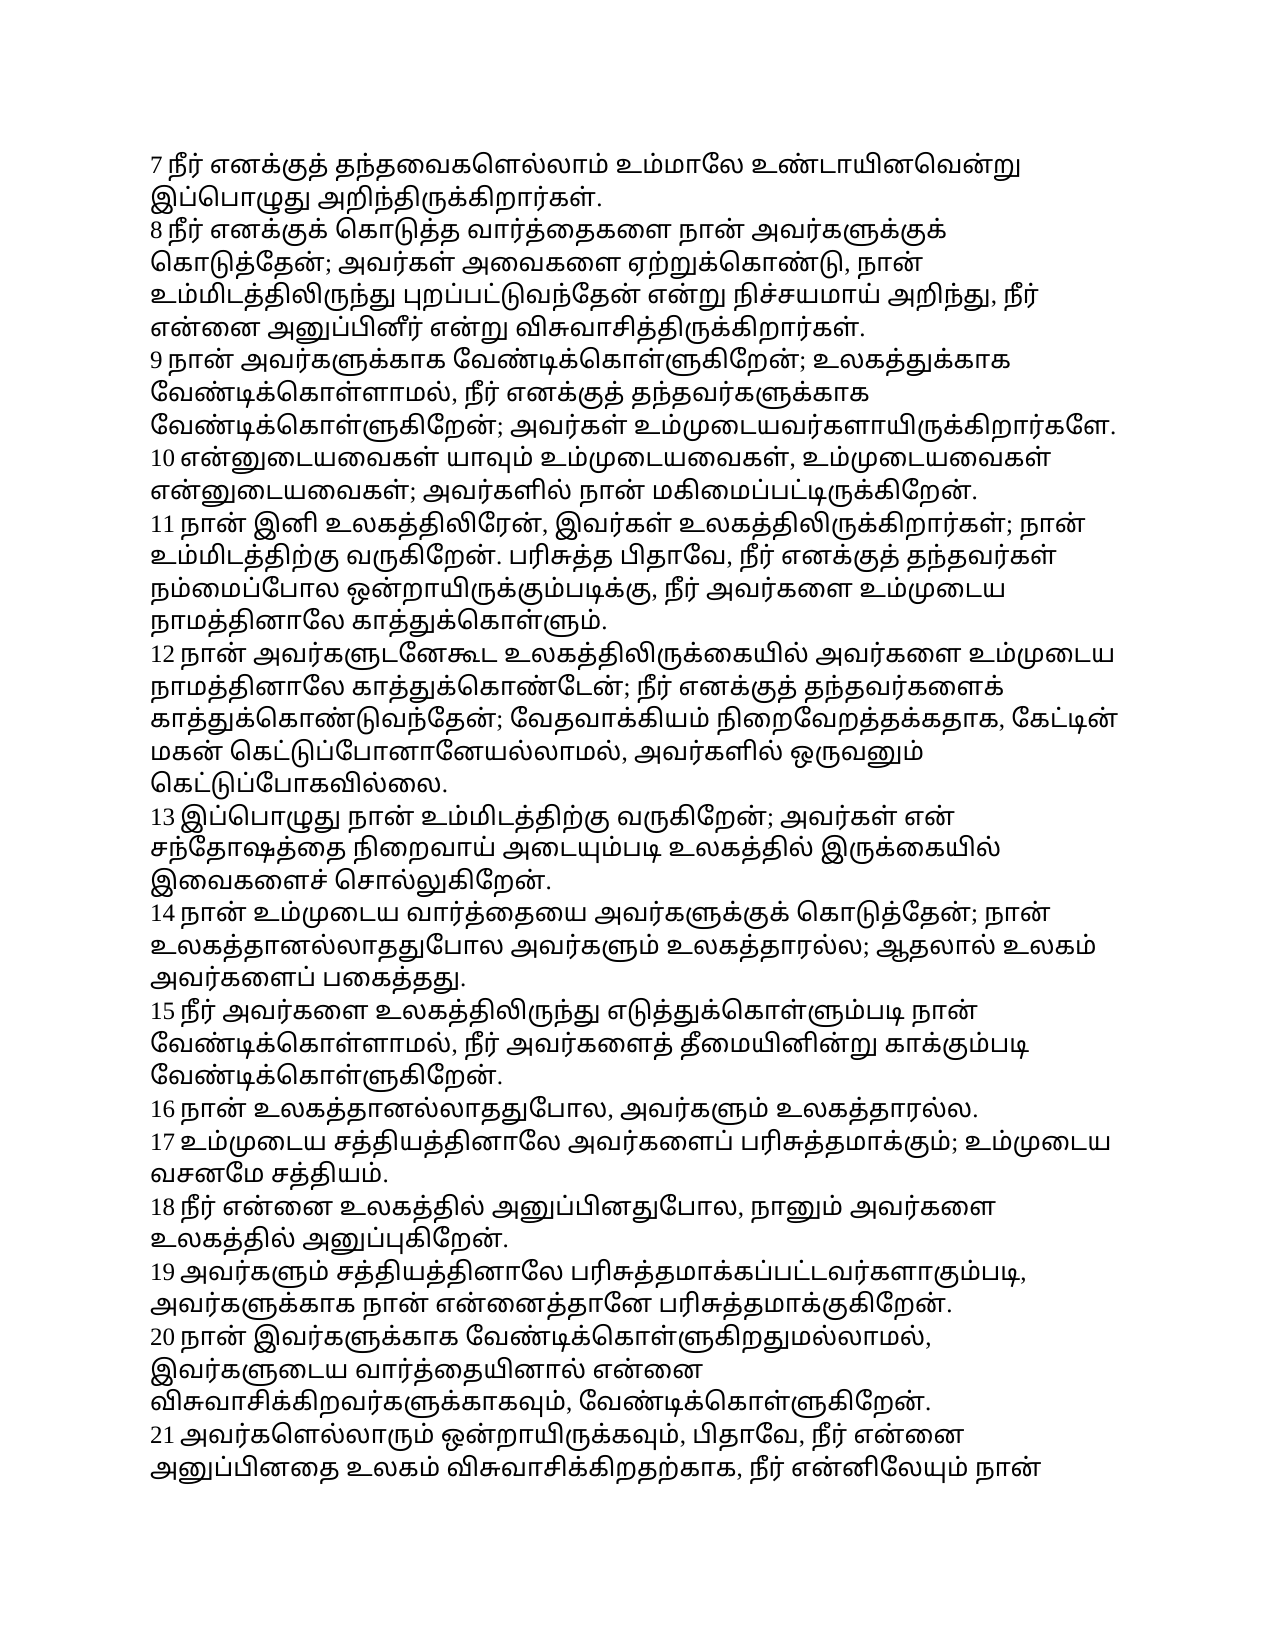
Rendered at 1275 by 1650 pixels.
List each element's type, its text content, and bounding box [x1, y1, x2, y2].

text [150, 1420, 1125, 1485]
text 11நான் இனி உலகத்திலிரேன், இவர்கள் உலகத்திலிருக்கிறார்கள்; நான் உம்மிடத்திற்கு வருகிறேன். பரிசுத்த பிதாவே, நீர் எனக்குத் தந்தவர்கள் நம்மைப்போல ஒன்றாயிருக்கும்படிக்கு, நீர் அவர்களை உம்முடைய நாமத்தினாலே காத்துக்கொள்ளும். [150, 509, 1125, 639]
text 9நான் அவர்களுக்காக வேண்டிக்கொள்ளுகிறேன்; உலகத்துக்காக வேண்டிக்கொள்ளாமல், நீர் எனக்குத் தந்தவர்களுக்காக வேண்டிக்கொள்ளுகிறேன்; அவர்கள் உம்முடையவர்களாயிருக்கிறார்களே. [150, 346, 1125, 443]
text 13இப்பொழுது நான் உம்மிடத்திற்கு வருகிறேன்; அவர்கள் என் சந்தோஷத்தை நிறைவாய் அடையும்படி உலகத்தில் இருக்கையில் இவைகளைச் சொல்லுகிறேன். [150, 802, 1125, 898]
text 8நீர் எனக்குக் கொடுத்த வார்த்தைகளை நான் அவர்களுக்குக் கொடுத்தேன்; அவர்கள் அவைகளை ஏற்றுக்கொண்டு, நான் உம்மிடத்திலிருந்து புறப்பட்டுவந்தேன் என்று நிச்சயமாய் அறிந்து, நீர் என்னை அனுப்பினீர் என்று விசுவாசித்திருக்கிறார்கள். [150, 215, 1125, 346]
text 16நான் உலகத்தானல்லாததுபோல, அவர்களும் உலகத்தாரல்ல. [150, 1094, 1125, 1127]
text 15நீர் அவர்களை உலகத்திலிருந்து எடுத்துக்கொள்ளும்படி நான் வேண்டிக்கொள்ளாமல், நீர் அவர்களைத் தீமையினின்று காக்கும்படி வேண்டிக்கொள்ளுகிறேன். [150, 996, 1125, 1094]
text 7நீர் எனக்குத் தந்தவைகளெல்லாம் உம்மாலே உண்டாயினவென்று இப்பொழுது அறிந்திருக்கிறார்கள். [150, 150, 1125, 215]
text 10என்னுடையவைகள் யாவும் உம்முடையவைகள், உம்முடையவைகள் என்னுடையவைகள்; அவர்களில் நான் மகிமைப்பட்டிருக்கிறேன். [150, 443, 1125, 509]
text 12நான் அவர்களுடனேகூட உலகத்திலிருக்கையில் அவர்களை உம்முடைய நாமத்தினாலே காத்துக்கொண்டேன்; நீர் எனக்குத் தந்தவர்களைக் காத்துக்கொண்டுவந்தேன்; வேதவாக்கியம் நிறைவேறத்தக்கதாக, கேட்டின் மகன் கெட்டுப்போனானேயல்லாமல், அவர்களில் ஒருவனும் கெட்டுப்போகவில்லை. [150, 639, 1125, 802]
text 17உம்முடைய சத்தியத்தினாலே அவர்களைப் பரிசுத்தமாக்கும்; உம்முடைய வசனமே சத்தியம். [150, 1127, 1125, 1192]
text 14நான் உம்முடைய வார்த்தையை அவர்களுக்குக் கொடுத்தேன்; நான் உலகத்தானல்லாததுபோல அவர்களும் உலகத்தாரல்ல; ஆதலால் உலகம் அவர்களைப் பகைத்தது. [150, 898, 1125, 996]
text 19அவர்களும் சத்தியத்தினாலே பரிசுத்தமாக்கப்பட்டவர்களாகும்படி, அவர்களுக்காக நான் என்னைத்தானே பரிசுத்தமாக்குகிறேன். [150, 1257, 1125, 1322]
text 18நீர் என்னை உலகத்தில் அனுப்பினதுபோல, நானும் அவர்களை உலகத்தில் அனுப்புகிறேன். [150, 1192, 1125, 1257]
text 20நான் இவர்களுக்காக வேண்டிக்கொள்ளுகிறதுமல்லாமல், இவர்களுடைய வார்த்தையினால் என்னை விசுவாசிக்கிறவர்களுக்காகவும், வேண்டிக்கொள்ளுகிறேன். [150, 1322, 1125, 1420]
